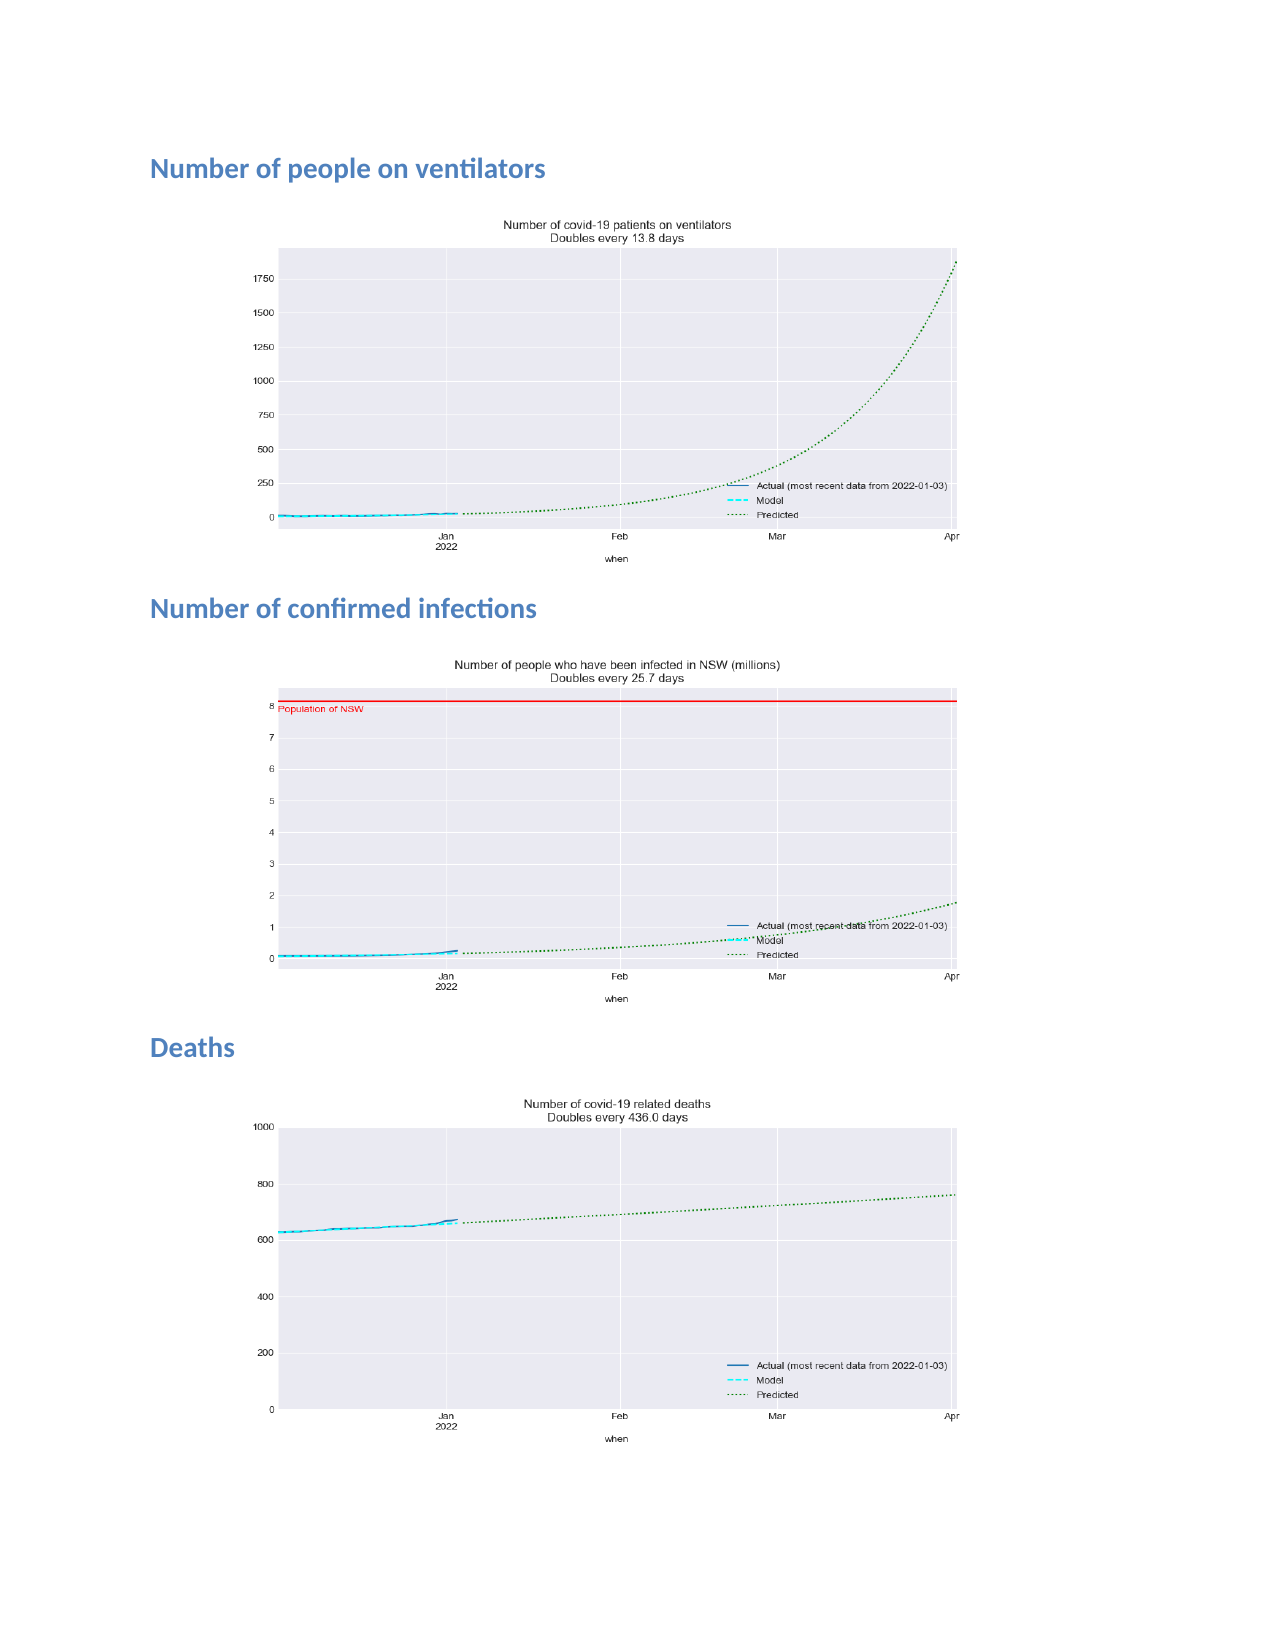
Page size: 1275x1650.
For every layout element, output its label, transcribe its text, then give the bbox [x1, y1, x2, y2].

subtitle Deaths [150, 1029, 1125, 1065]
subtitle Number of confirmed infections [150, 590, 1125, 625]
picture [168, 1083, 1044, 1449]
picture [168, 644, 1044, 1009]
subtitle Number of people on ventilators [150, 150, 1125, 186]
picture [168, 204, 1044, 569]
